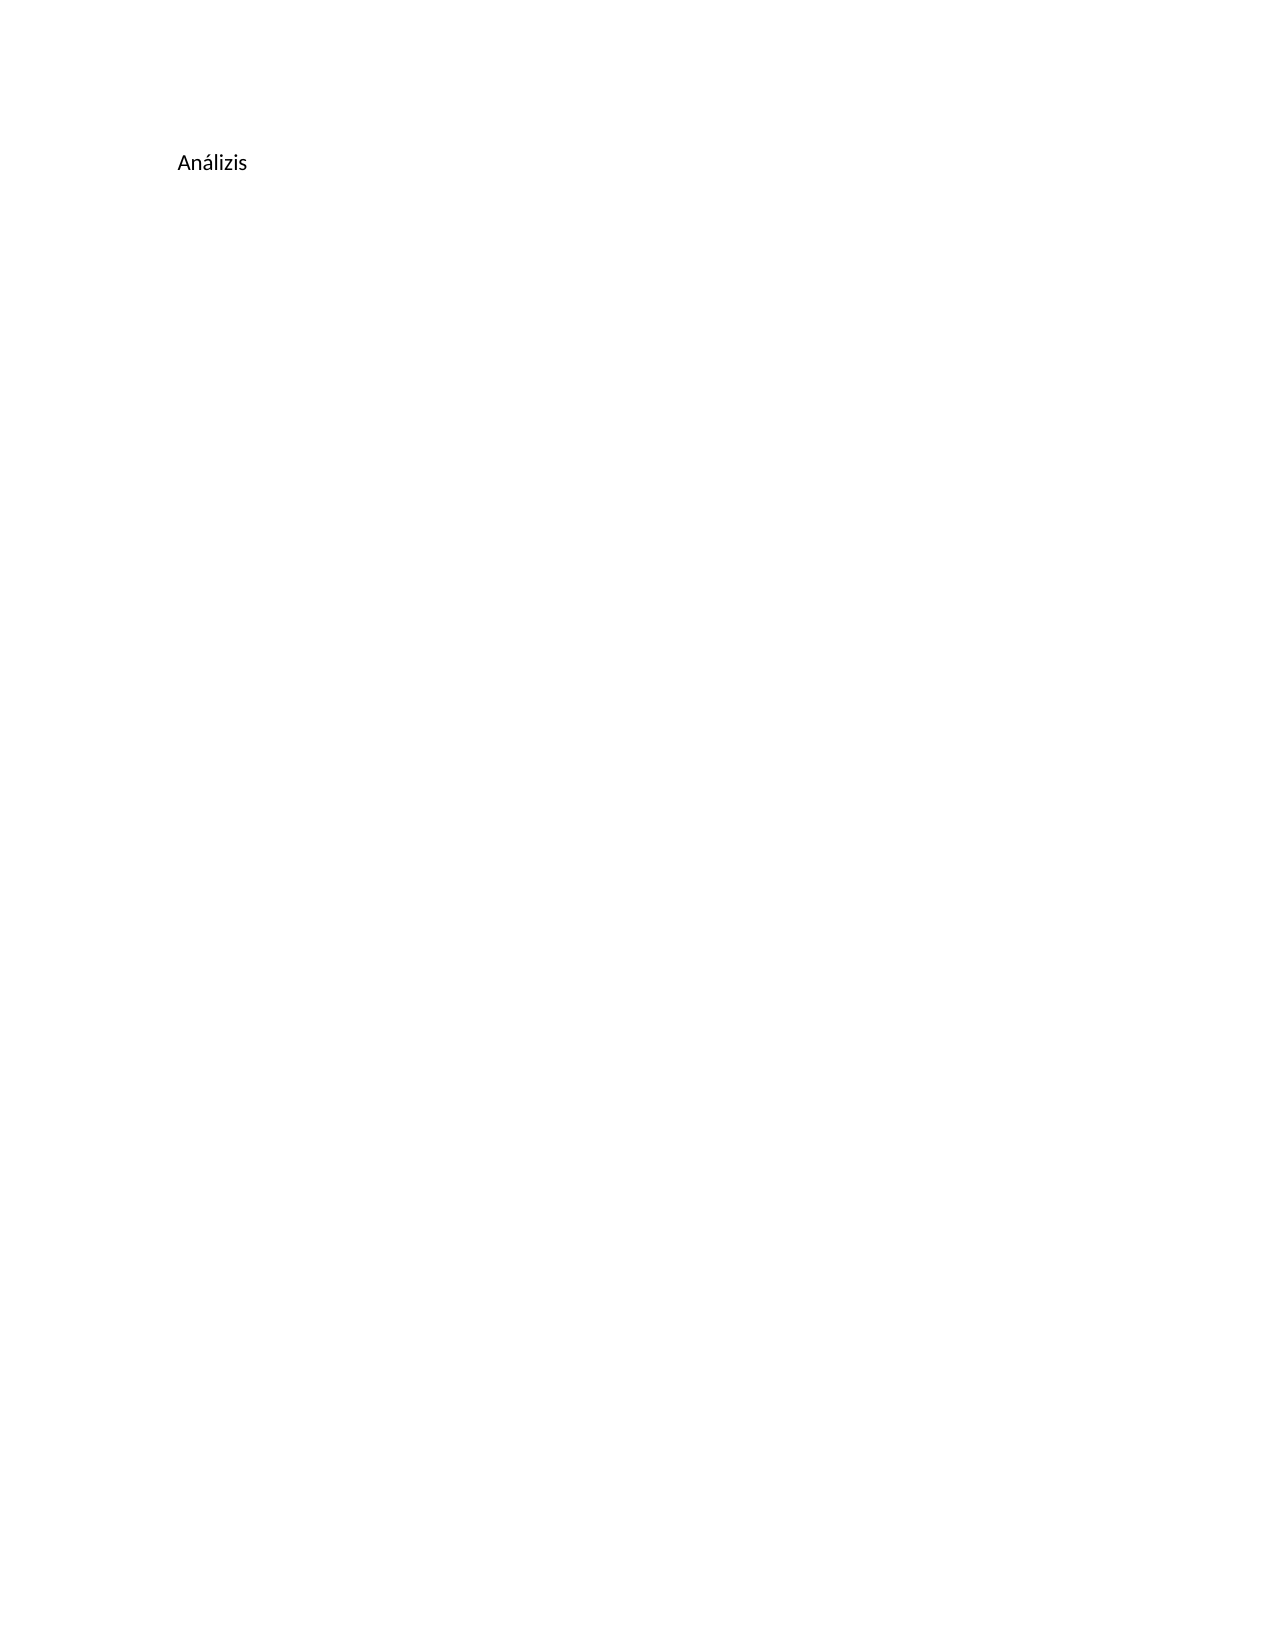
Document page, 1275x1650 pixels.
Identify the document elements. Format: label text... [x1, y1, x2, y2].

text Análizis [177, 148, 1098, 176]
